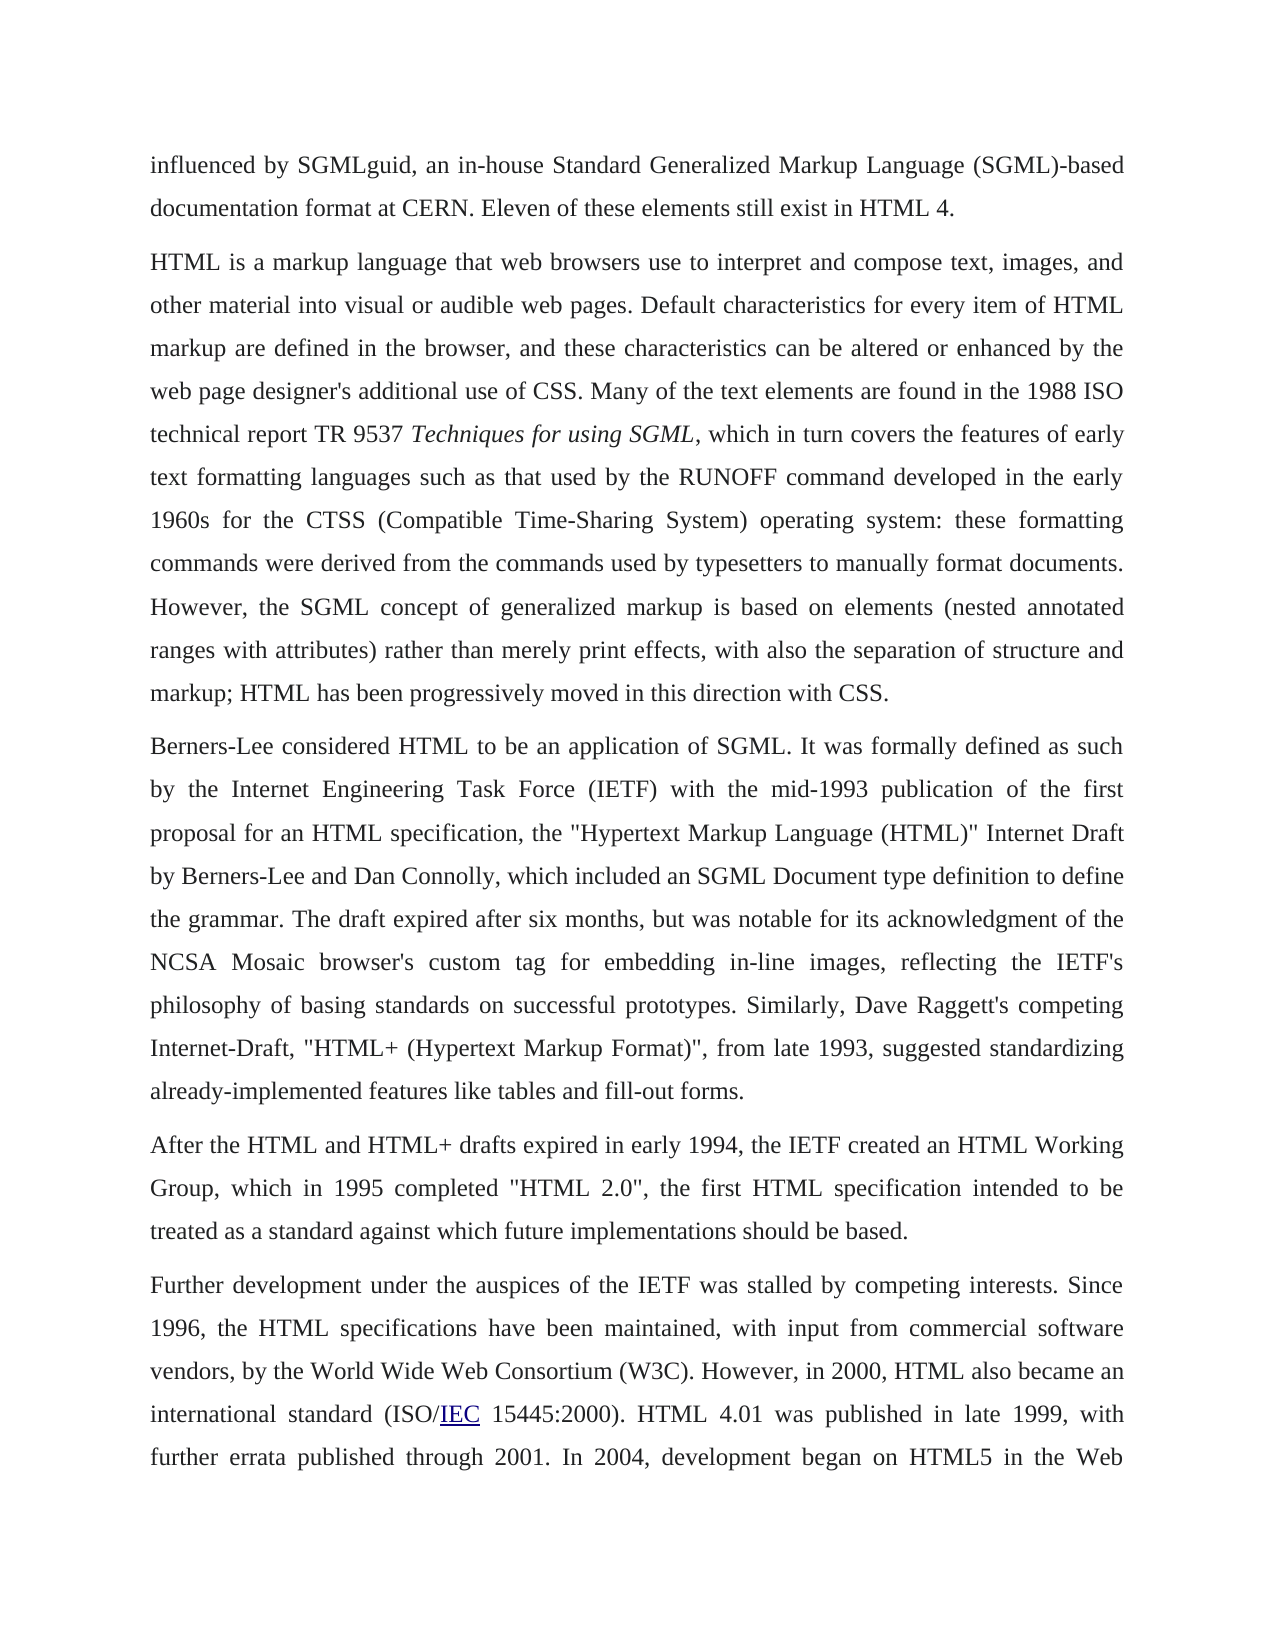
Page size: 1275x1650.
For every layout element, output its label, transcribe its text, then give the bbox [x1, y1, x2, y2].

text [150, 150, 1125, 222]
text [150, 1270, 1125, 1471]
text HTML is a markup language that web browsers use to interpret and compose text, images, and other material into visual or audible web pages. Default characteristics for every item of HTML markup are defined in the browser, and these characteristics can be altered or enhanced by the web page designer's additional use of CSS. Many of the text elements are found in the 1988 ISO technical report TR 9537 Techniques for using SGML, which in turn covers the features of early text formatting languages such as that used by the RUNOFF command developed in the early 1960s for the CTSS (Compatible Time-Sharing System) operating system: these formatting commands were derived from the commands used by typesetters to manually format documents. However, the SGML concept of generalized markup is based on elements (nested annotated ranges with attributes) rather than merely print effects, with also the separation of structure and markup; HTML has been progressively moved in this direction with CSS. [150, 247, 1125, 707]
text Berners-Lee considered HTML to be an application of SGML. It was formally defined as such by the Internet Engineering Task Force (IETF) with the mid-1993 publication of the first proposal for an HTML specification, the "Hypertext Markup Language (HTML)" Internet Draft by Berners-Lee and Dan Connolly, which included an SGML Document type definition to define the grammar. The draft expired after six months, but was notable for its acknowledgment of the NCSA Mosaic browser's custom tag for embedding in-line images, reflecting the IETF's philosophy of basing standards on successful prototypes. Similarly, Dave Raggett's competing Internet-Draft, "HTML+ (Hypertext Markup Format)", from late 1993, suggested standardizing already-implemented features like tables and fill-out forms. [150, 731, 1125, 1105]
text After the HTML and HTML+ drafts expired in early 1994, the IETF created an HTML Working Group, which in 1995 completed "HTML 2.0", the first HTML specification intended to be treated as a standard against which future implementations should be based. [150, 1130, 1125, 1245]
